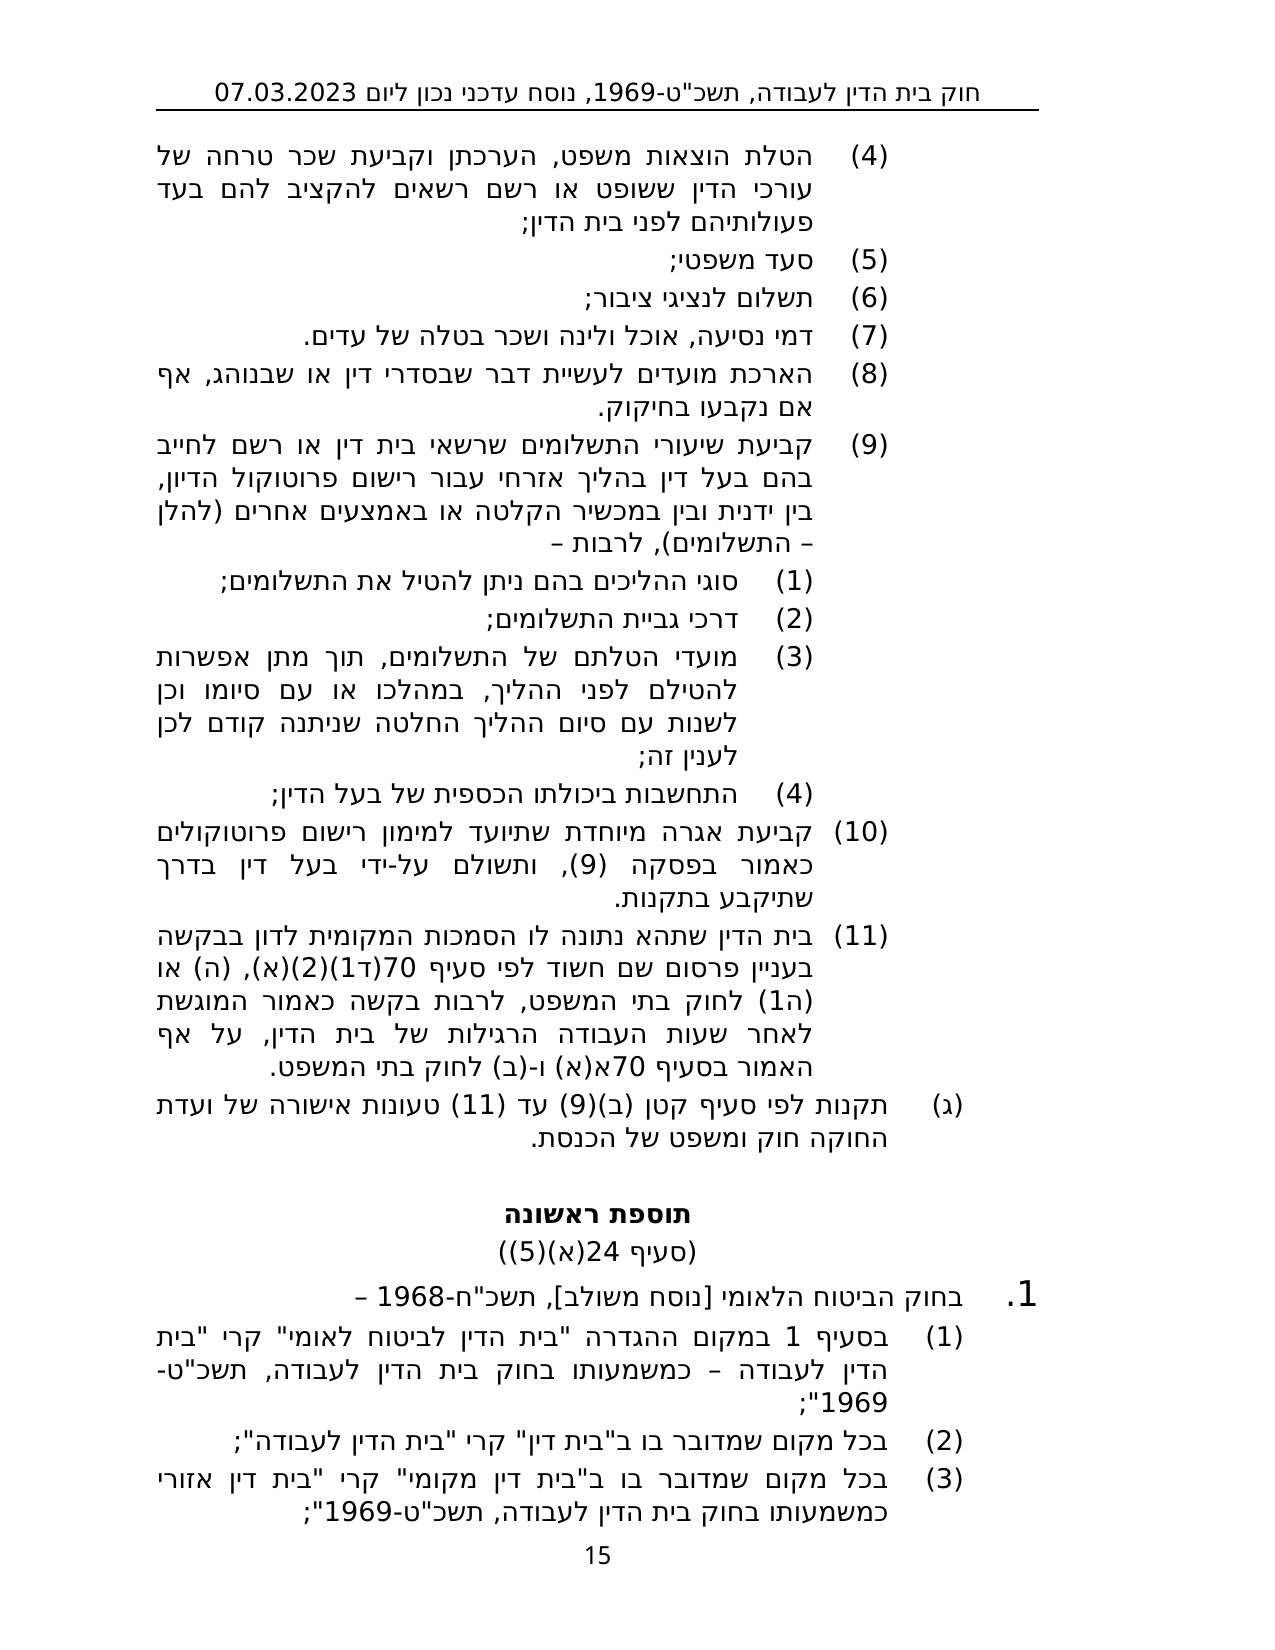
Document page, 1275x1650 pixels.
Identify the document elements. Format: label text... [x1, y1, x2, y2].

text (11) בית הדין שתהא נתונה לו הסמכות המקומית לדון בבקשה בעניין פרסום שם חשוד לפי סעיף 70(ד1)(2)(א), (ה) או (ה1) לחוק בתי המשפט, לרבות בקשה כאמור המוגשת לאחר שעות העבודה הרגילות של בית הדין, על אף האמור בסעיף 70א(א) ו-(ב) לחוק בתי המשפט. [156, 1144, 889, 1306]
text (ג) תקנות לפי סעיף קטן (ב)(9) עד (11) טעונות אישורה של ועדת החוקה חוק ומשפט של הכנסת. [156, 1313, 964, 1377]
text (7) דמי נסיעה, אוכל ולינה ושכר בטלה של עדים. [156, 544, 889, 576]
text (5) סעד משפטי; [156, 468, 889, 500]
text (ב) שר המשפטים רשאי, לאחר התייעצות עם שר התעשייה המסחר והתעסוקה, להתקין תקנות בדבר סדר הדין בבית הדין, לרבות תקנות בדבר ערעורים וכן תקנות בדבר – [156, 147, 964, 244]
text תוספת ראשונה [156, 1428, 1039, 1460]
text (9) קביעת שיעורי התשלומים שרשאי בית דין או רשם לחייב בהם בעל דין בהליך אזרחי עבור רישום פרוטוקול הדיון, בין ידנית ובין במכשיר הקלטה או באמצעים אחרים (להלן – התשלומים), לרבות – [156, 653, 889, 783]
text (3) מועדי הטלתם של התשלומים, תוך מתן אפשרות להטילם לפני ההליך, במהלכו או עם סיומו וכן לשנות עם סיום ההליך החלטה שניתנה קודם לכן לענין זה; [156, 866, 814, 996]
text (2) פרסום פסקי דין; [156, 288, 889, 320]
text (2) דרכי גביית התשלומים; [156, 827, 814, 859]
text (8) הארכת מועדים לעשיית דבר שבסדרי דין או שבנוהג, אף אם נקבעו בחיקוק. [156, 582, 889, 647]
text (4) התחשבות ביכולתו הכספית של בעל הדין; [156, 1002, 814, 1033]
text (1) סוגי ההליכים בהם ניתן להטיל את התשלומים; [156, 789, 814, 821]
text (6) תשלום לנציגי ציבור; [156, 506, 889, 538]
text (3) אגרות בית דין ופטור מהן; [156, 326, 889, 358]
text (10) קביעת אגרה מיוחדת שתיועד למימון רישום פרוטוקולים כאמור בפסקה (9), ותשולם על-ידי בעל דין בדרך שתיקבע בתקנות. [156, 1040, 889, 1137]
text (4) הטלת הוצאות משפט, הערכתן וקביעת שכר טרחה של עורכי הדין ששופט או רשם רשאים להקציב להם בעד פעולותיהם לפני בית הדין; [156, 364, 889, 462]
text (סעיף 24(א)(5)) [156, 1466, 1039, 1498]
text (1) מועדים לישיבות הרגילות של בית הדין; [156, 250, 889, 282]
